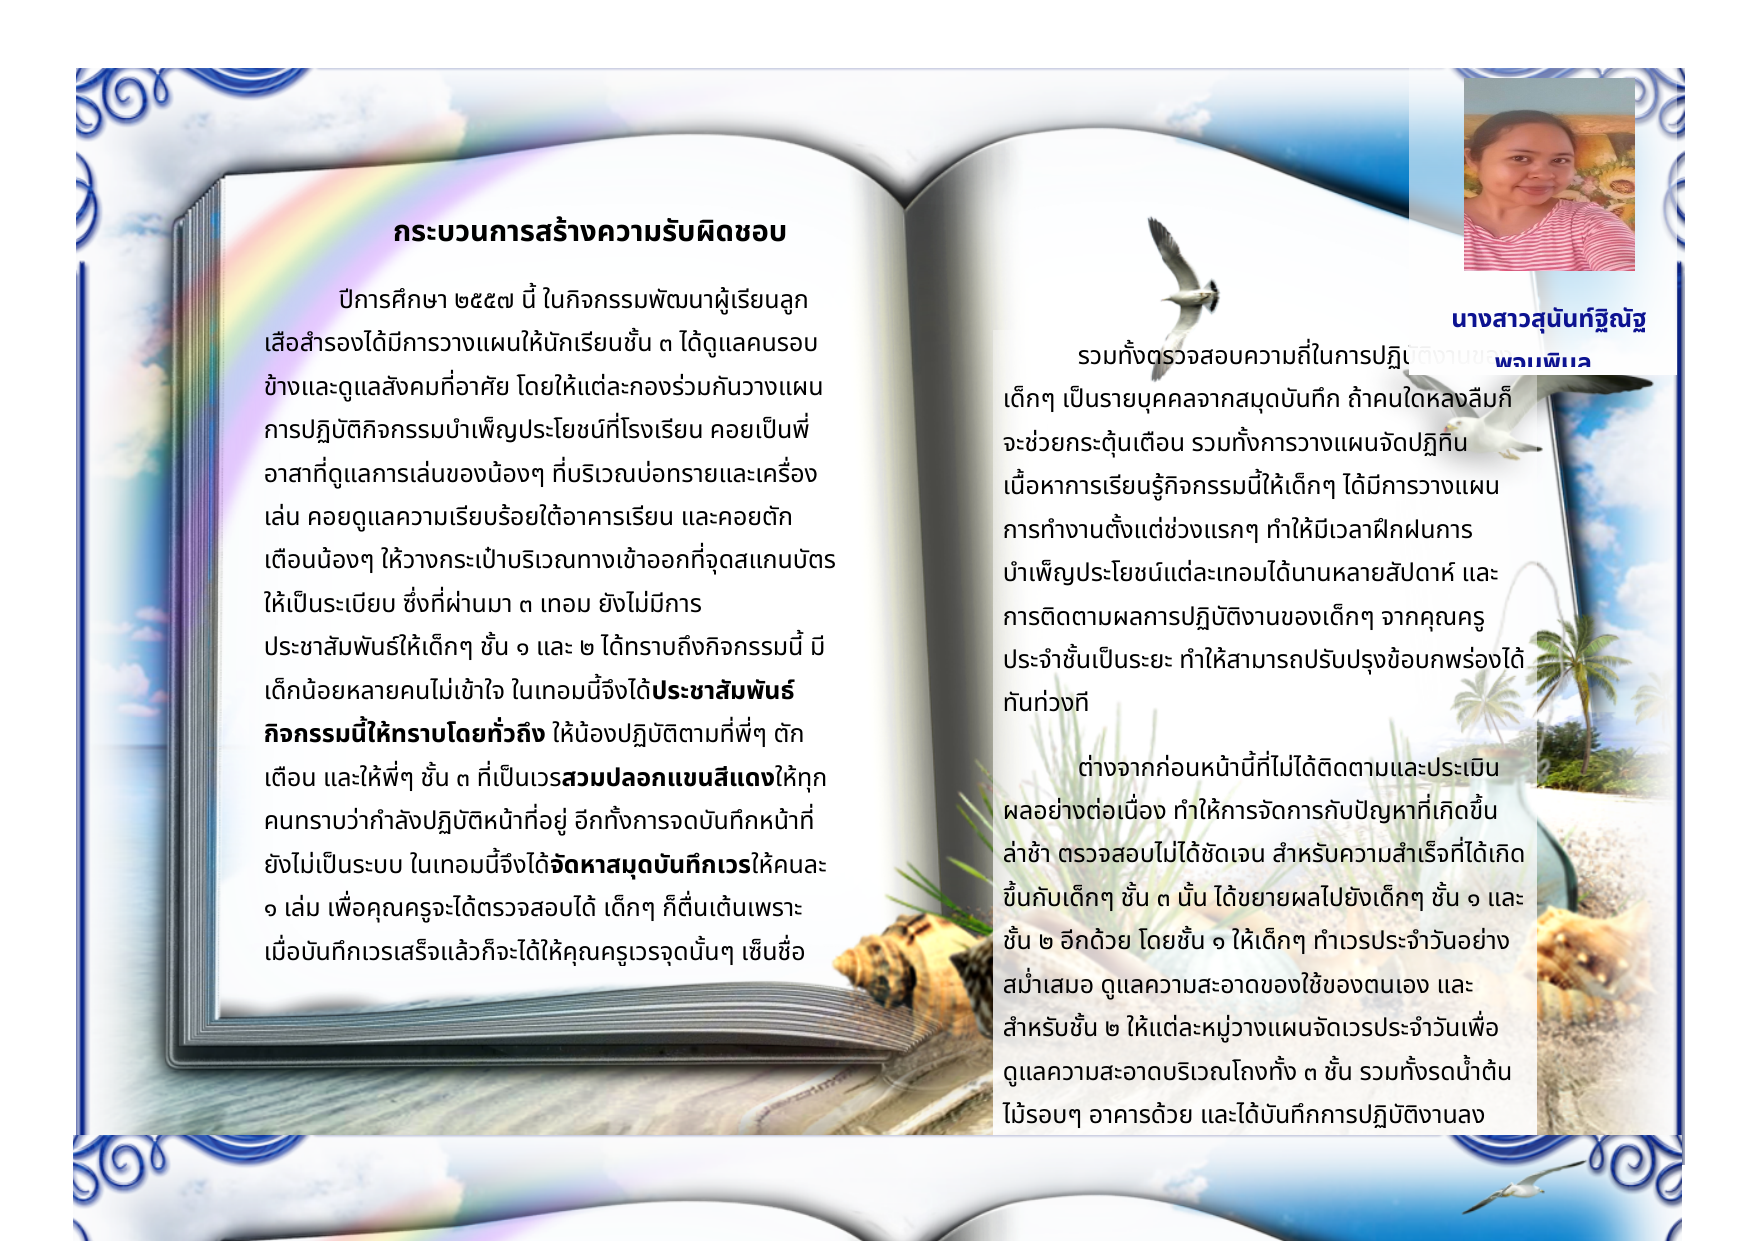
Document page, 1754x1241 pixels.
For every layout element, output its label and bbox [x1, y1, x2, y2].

picture [73, 68, 1685, 1241]
picture [1464, 78, 1635, 271]
